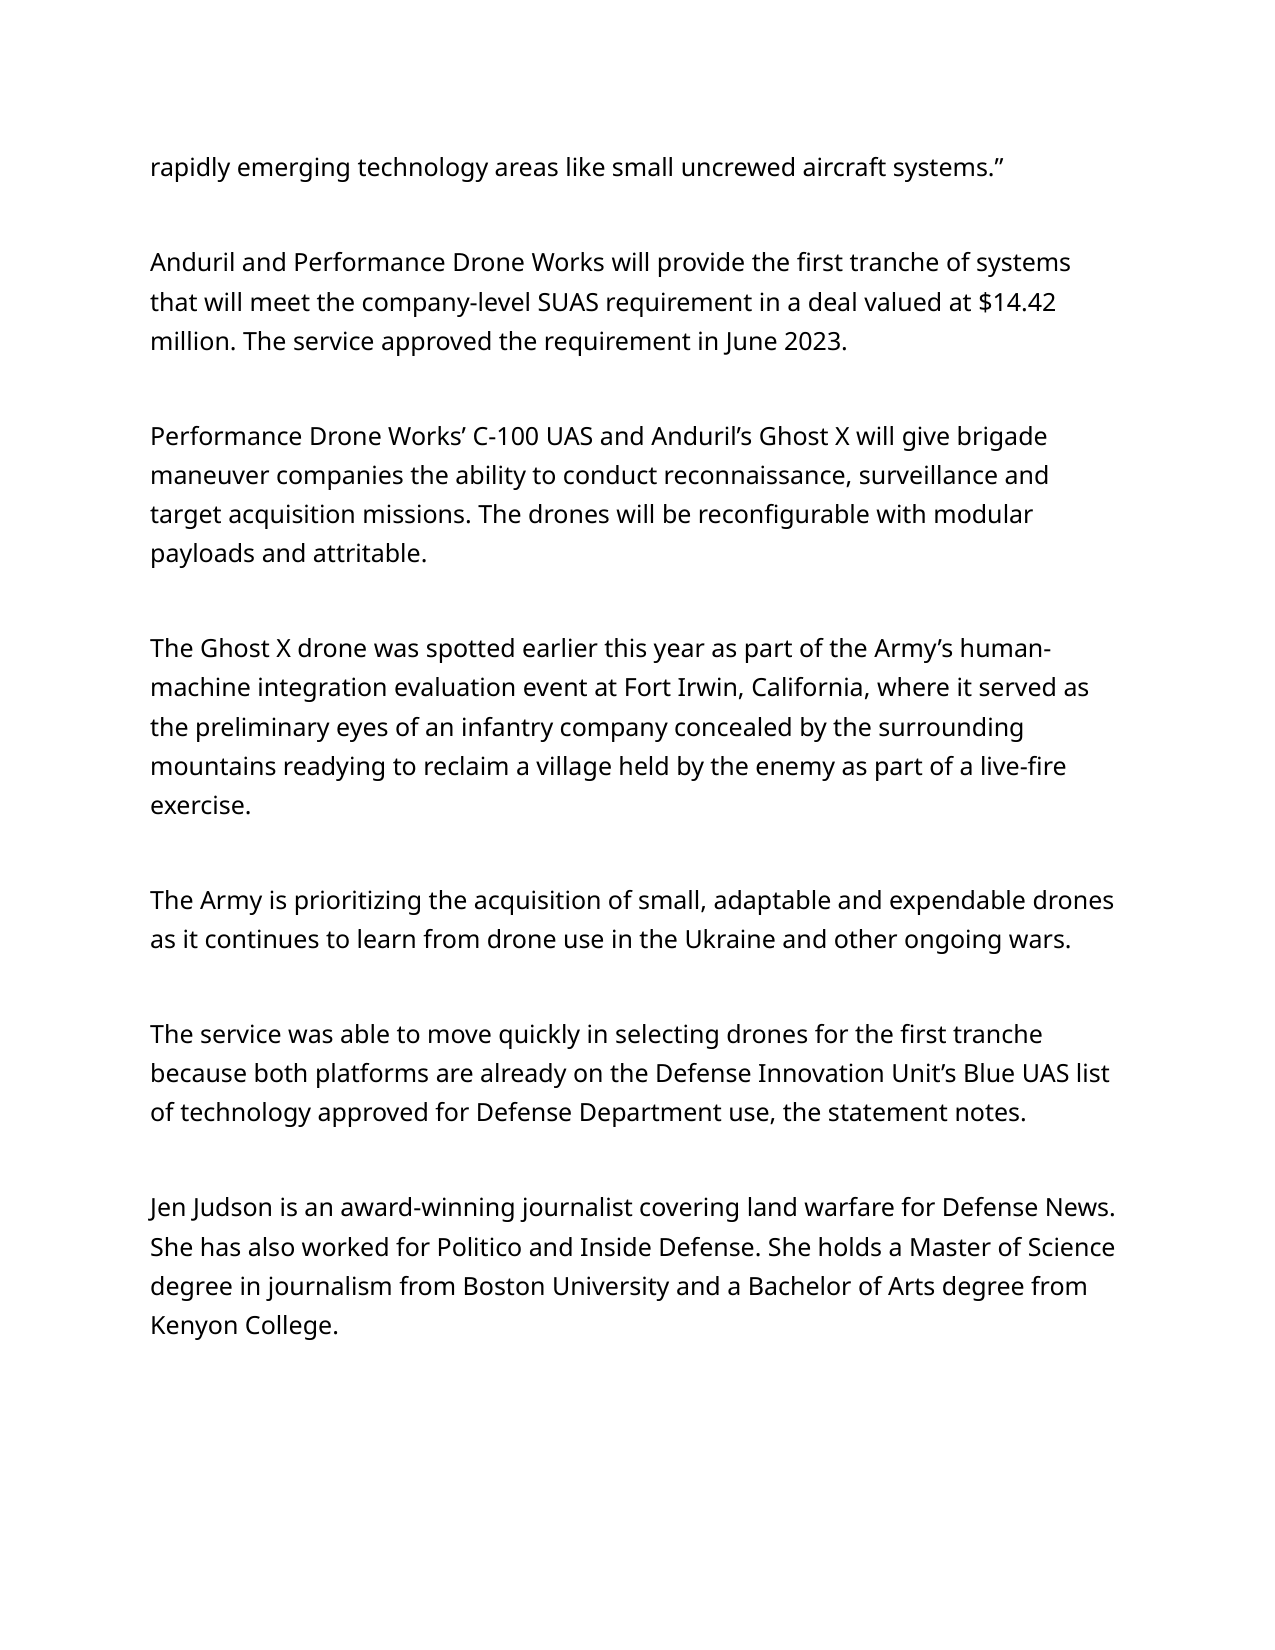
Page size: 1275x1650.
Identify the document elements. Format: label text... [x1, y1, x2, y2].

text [150, 150, 1125, 223]
text Performance Drone Works’ C-100 UAS and Anduril’s Ghost X will give brigade maneuver companies the ability to conduct reconnaissance, surveillance and target acquisition missions. The drones will be reconfigurable with modular payloads and attritable. [150, 418, 1125, 609]
text Anduril and Performance Drone Works will provide the first tranche of systems that will meet the company-level SUAS requirement in a deal valued at $14.42 million. The service approved the requirement in June 2023. [150, 245, 1125, 397]
text Jen Judson is an award-winning journalist covering land warfare for Defense News. She has also worked for Politico and Inside Defense. She holds a Master of Science degree in journalism from Boston University and a Bachelor of Arts degree from Kenyon College. [150, 1190, 1125, 1381]
text The service was able to move quickly in selecting drones for the first tranche because both platforms are already on the Defense Innovation Unit’s Blue UAS list of technology approved for Defense Department use, the statement notes. [150, 1017, 1125, 1168]
text The Ghost X drone was spotted earlier this year as part of the Army’s human-machine integration evaluation event at Fort Irwin, California, where it served as the preliminary eyes of an infantry company concealed by the surrounding mountains readying to reclaim a village held by the enemy as part of a live-fire exercise. [150, 631, 1125, 861]
text The Army is prioritizing the acquisition of small, adaptable and expendable drones as it continues to learn from drone use in the Ukraine and other ongoing wars. [150, 882, 1125, 995]
